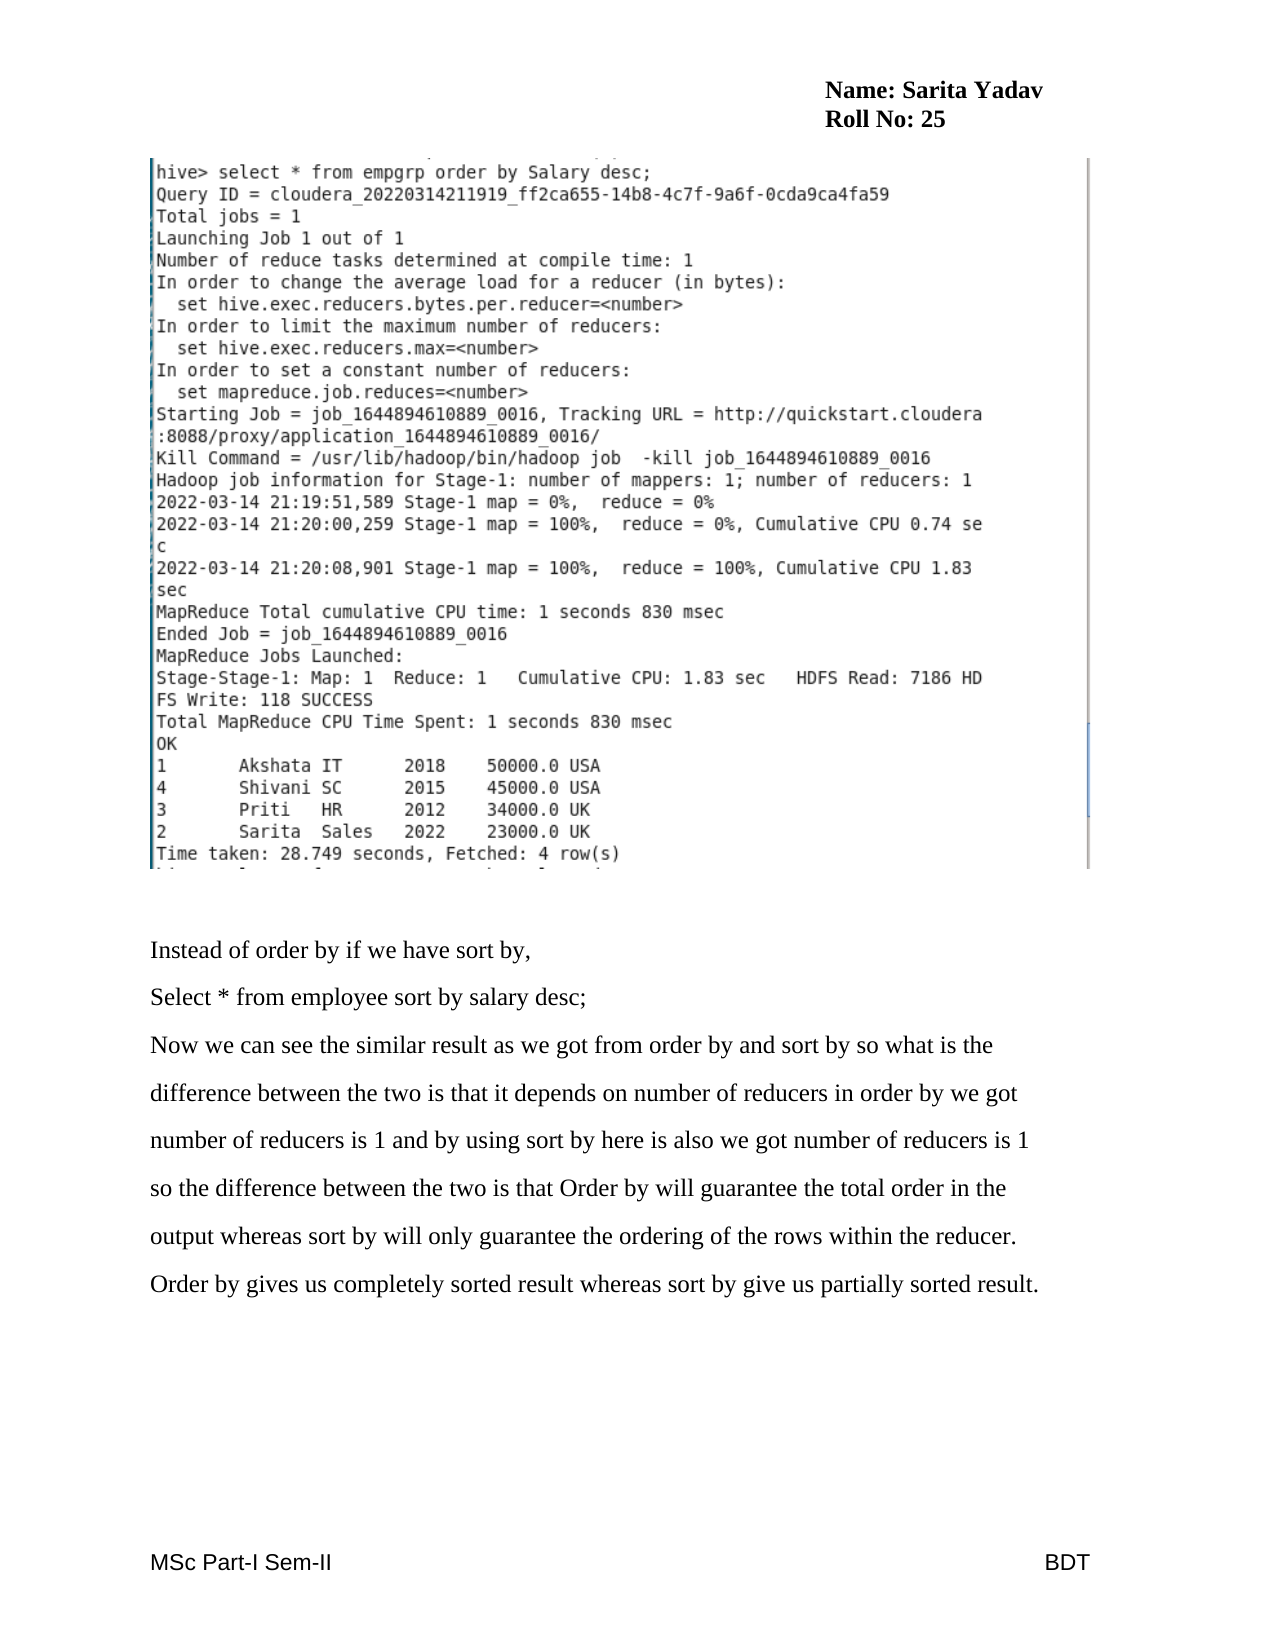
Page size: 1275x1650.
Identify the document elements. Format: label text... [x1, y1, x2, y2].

text Now we can see the similar result as we got from order by and sort by so what is the [150, 1030, 1125, 1059]
text Order by gives us completely sorted result whereas sort by give us partially sorted result. [150, 1269, 1125, 1297]
picture [150, 158, 1091, 869]
text Select * from employee sort by salary desc; [150, 982, 1125, 1011]
text output whereas sort by will only guarantee the ordering of the rows within the reducer. [150, 1221, 1125, 1250]
text difference between the two is that it depends on number of reducers in order by we got [150, 1078, 1125, 1107]
text number of reducers is 1 and by using sort by here is also we got number of reducers is 1 [150, 1126, 1125, 1154]
text Instead of order by if we have sort by, [150, 935, 1125, 963]
text so the difference between the two is that Order by will guarantee the total order in the [150, 1173, 1125, 1202]
